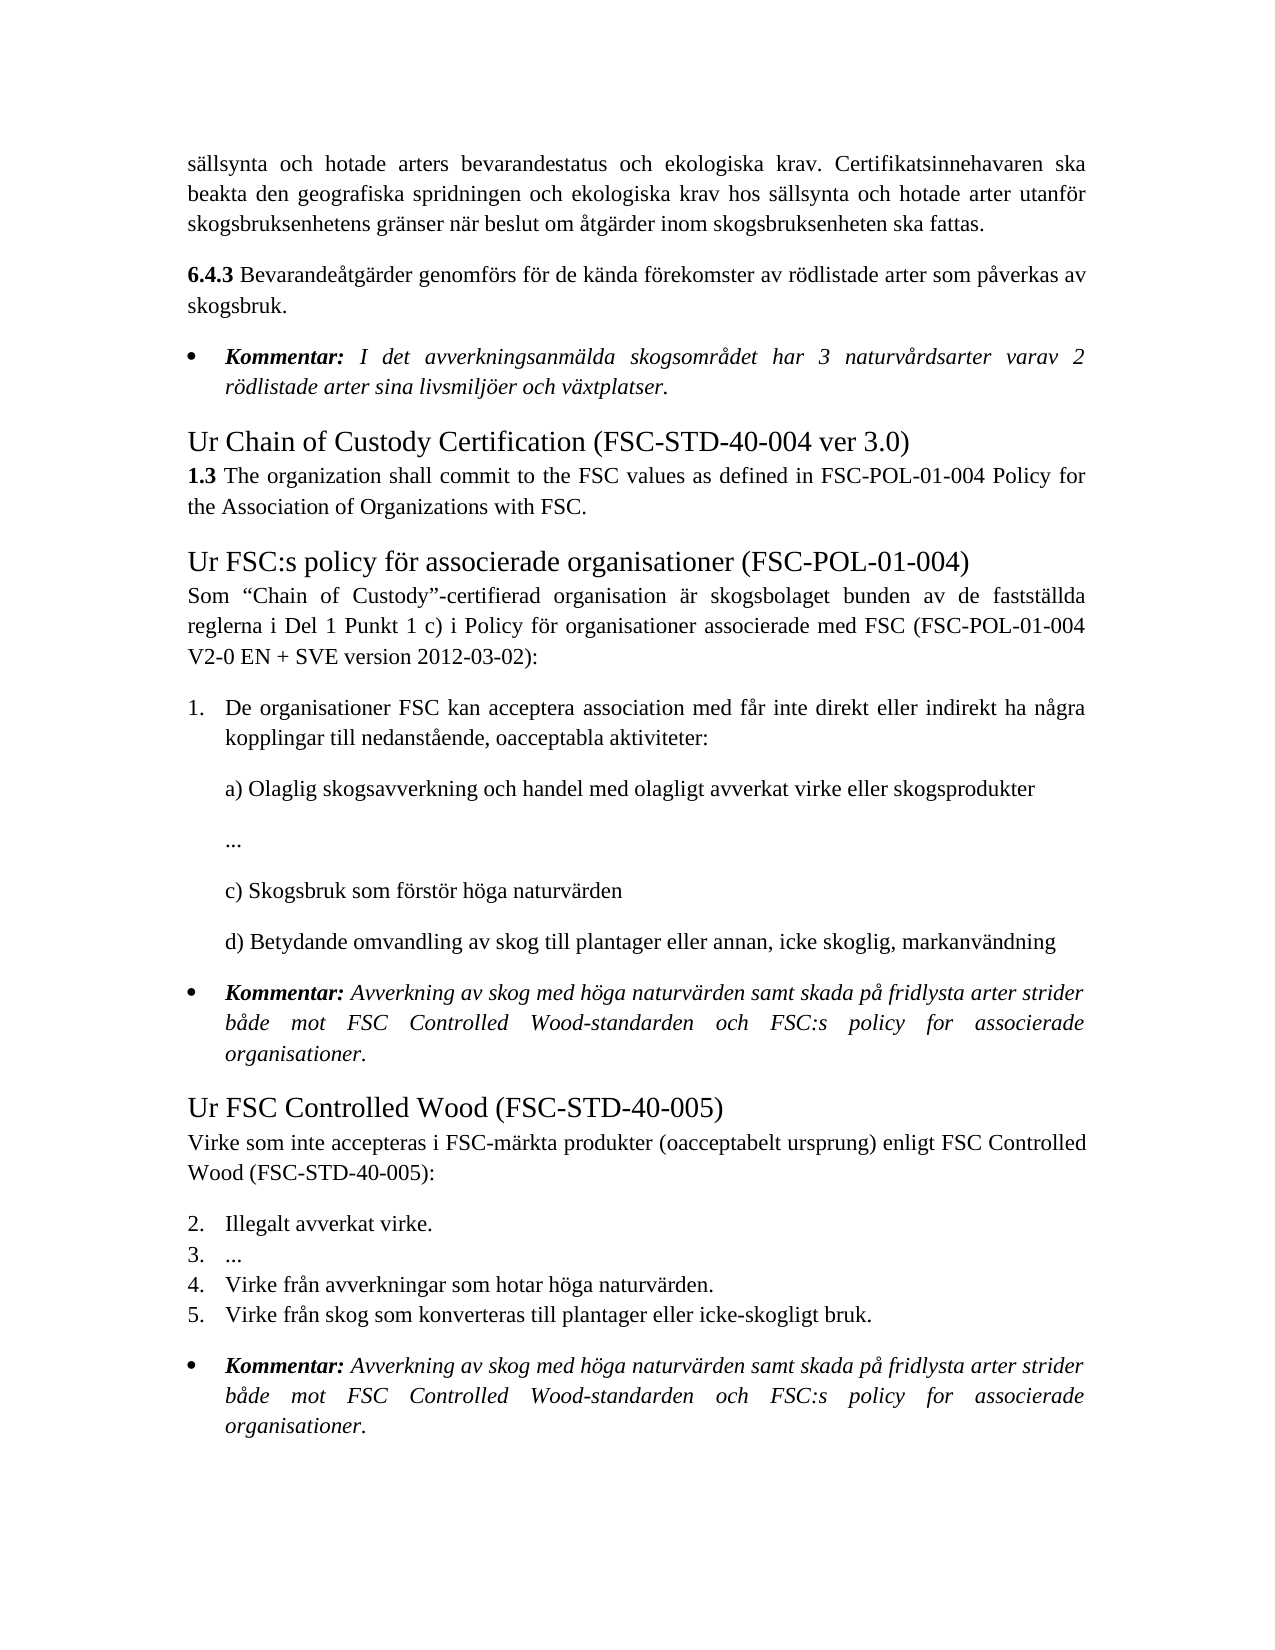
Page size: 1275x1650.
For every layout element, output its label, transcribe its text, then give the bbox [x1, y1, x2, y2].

text Som “Chain of Custody”-certifierad organisation är skogsbolaget bunden av de fastställda reglerna i Del 1 Punkt 1 c) i Policy för organisationer associerade med FSC (FSC-POL-01-004 V2-0 EN + SVE version 2012-03-02): [187, 582, 1087, 669]
text 1.3 The organization shall commit to the FSC values as defined in FSC-POL-01-004 Policy for the Association of Organizations with FSC. [187, 462, 1087, 519]
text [187, 150, 1087, 237]
list Kommentar: I det avverkningsanmälda skogsområdet har 3 naturvårdsarter varav 2 rödlistade arter sina livsmiljöer och växtplatser. [187, 343, 1087, 399]
list Kommentar: Avverkning av skog med höga naturvärden samt skada på fridlysta arter strider både mot FSC Controlled Wood-standarden och FSC:s policy for associerade organisationer. [187, 979, 1087, 1066]
list Kommentar: Avverkning av skog med höga naturvärden samt skada på fridlysta arter strider både mot FSC Controlled Wood-standarden och FSC:s policy for associerade organisationer. [187, 1352, 1087, 1439]
text c) Skogsbruk som förstör höga naturvärden [225, 877, 1087, 903]
list De organisationer FSC kan acceptera association med får inte direkt eller indirekt ha några kopplingar till nedanstående, oacceptabla aktiviteter: [187, 694, 1087, 750]
text Virke som inte accepteras i FSC-märkta produkter (oacceptabelt ursprung) enligt FSC Controlled Wood (FSC-STD-40-005): [187, 1129, 1087, 1186]
subtitle Ur Chain of Custody Certification (FSC-STD-40-004 ver 3.0) [187, 424, 1087, 457]
list Illegalt avverkat virke. [187, 1210, 1087, 1237]
text 6.4.3 Bevarandeåtgärder genomförs för de kända förekomster av rödlistade arter som påverkas av skogsbruk. [187, 261, 1087, 318]
list Virke från skog som konverteras till plantager eller icke-skogligt bruk. [187, 1301, 1087, 1327]
subtitle Ur FSC:s policy för associerade organisationer (FSC-POL-01-004) [187, 544, 1087, 577]
list ... [187, 1241, 1087, 1267]
list Virke från avverkningar som hotar höga naturvärden. [187, 1271, 1087, 1297]
text d) Betydande omvandling av skog till plantager eller annan, icke skoglig, markanvändning [225, 928, 1087, 954]
text a) Olaglig skogsavverkning och handel med olagligt avverkat virke eller skogsprodukter [225, 775, 1087, 801]
subtitle Ur FSC Controlled Wood (FSC-STD-40-005) [187, 1091, 1087, 1124]
text ... [225, 826, 1087, 852]
